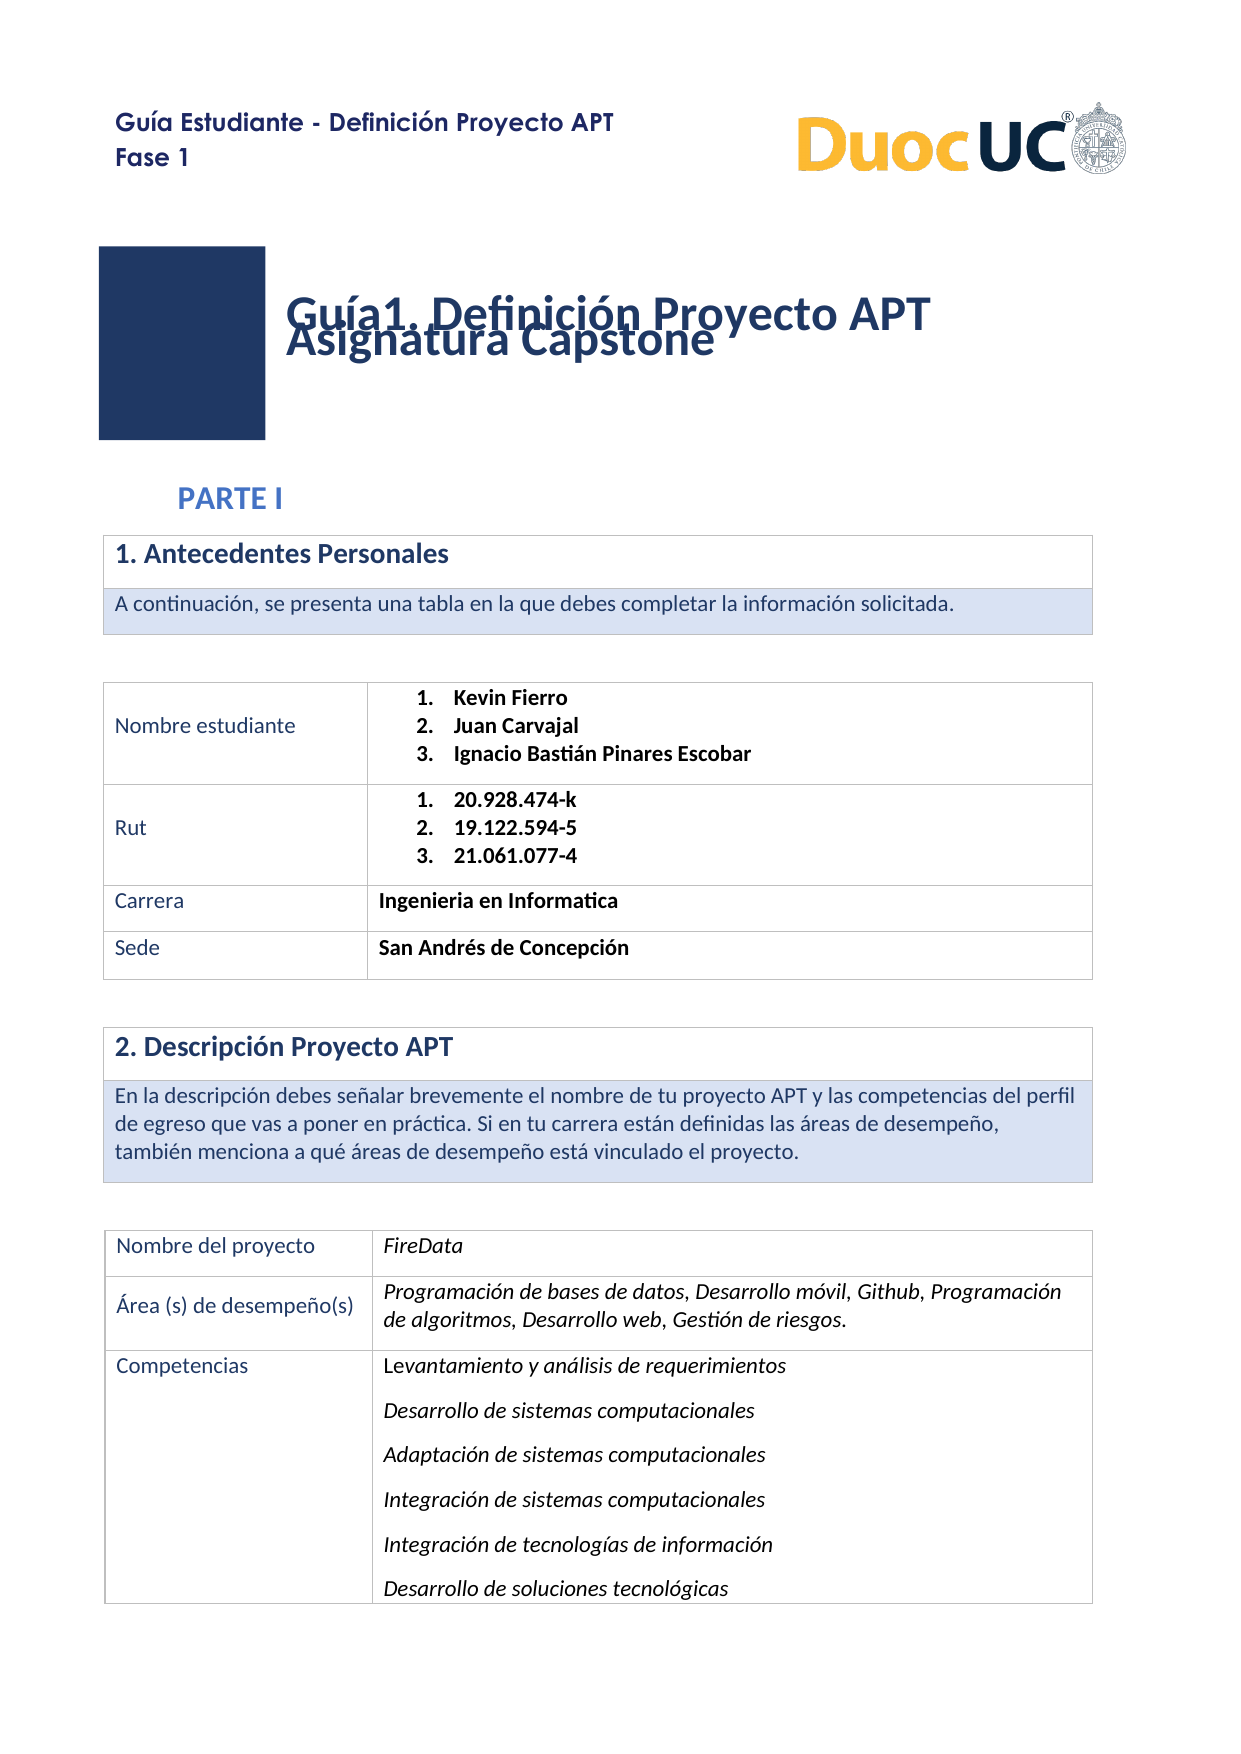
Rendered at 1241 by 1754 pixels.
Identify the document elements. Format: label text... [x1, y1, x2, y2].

table_header Nombre del proyecto [106, 1231, 372, 1276]
text PARTE I [177, 477, 1063, 518]
table_header Nombre estudiante [104, 683, 367, 784]
table_cell 20.928.474-k 19.122.594-5 21.061.077-4 [368, 785, 1092, 885]
table_cell Sede [104, 932, 367, 979]
table_header Kevin Fierro Juan Carvajal Ignacio Bastián Pinares Escobar [368, 683, 1092, 784]
table_cell Ingenieria en Informatica [368, 886, 1092, 931]
table_cell Programación de bases de datos, Desarrollo móvil, Github, Programación de algoritmos, Desarrollo web, Gestión de riesgos. [373, 1277, 1092, 1350]
table_cell Área (s) de desempeño(s) [106, 1277, 372, 1350]
table_header 2. Descripción Proyecto APT [104, 1028, 1092, 1080]
picture [798, 102, 1126, 174]
table_cell A continuación, se presenta una tabla en la que debes completar la información solicitada. [104, 589, 1092, 634]
table_cell Competencias [106, 1351, 372, 1602]
table_cell En la descripción debes señalar brevemente el nombre de tu proyecto APT y las competencias del perfil de egreso que vas a poner en práctica. Si en tu carrera están definidas las áreas de desempeño, también menciona a qué áreas de desempeño está vinculado el proyecto. [104, 1081, 1092, 1182]
table_cell Carrera [104, 886, 367, 931]
table_header 1. Antecedentes Personales [104, 536, 1092, 588]
table_cell San Andrés de Concepción [368, 932, 1092, 979]
table_header FireData [373, 1231, 1092, 1276]
table_cell Rut [104, 785, 367, 885]
